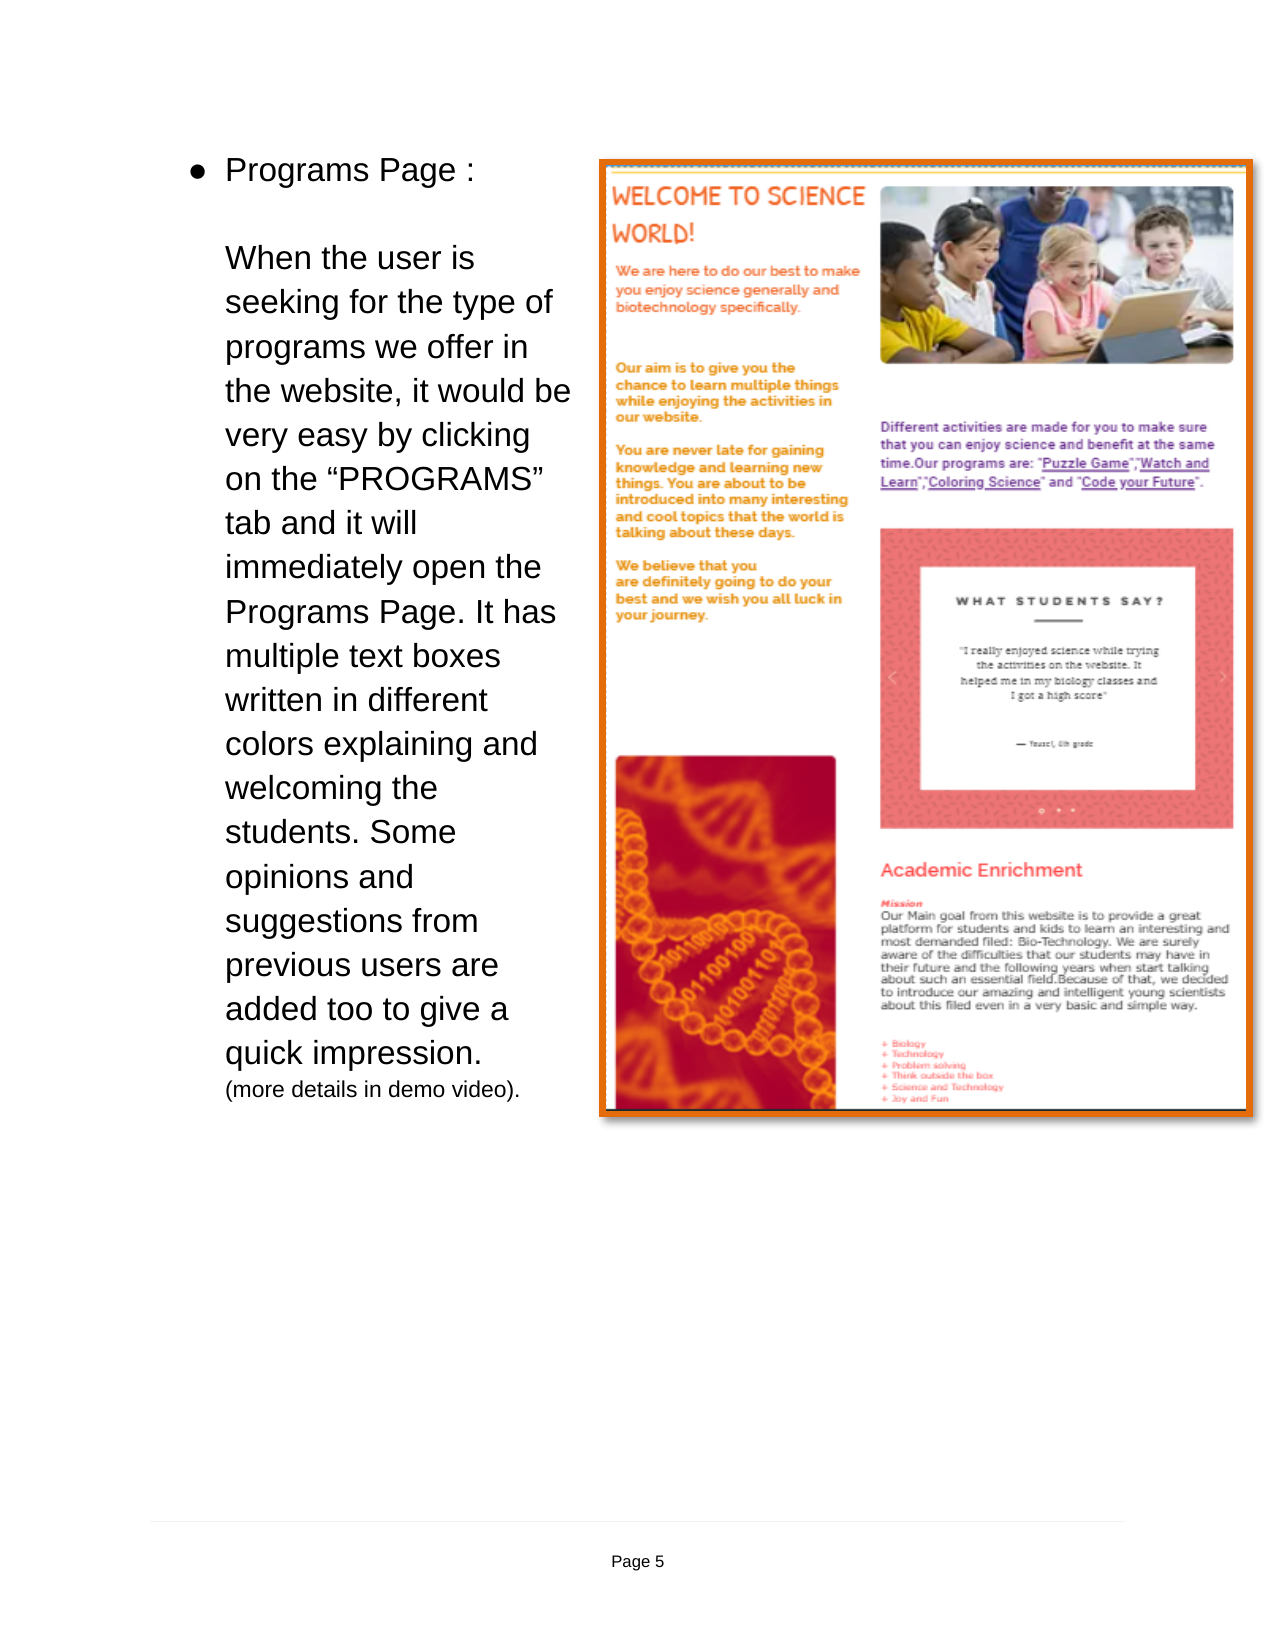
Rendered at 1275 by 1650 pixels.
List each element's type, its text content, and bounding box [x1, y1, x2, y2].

picture [606, 165, 1246, 1111]
